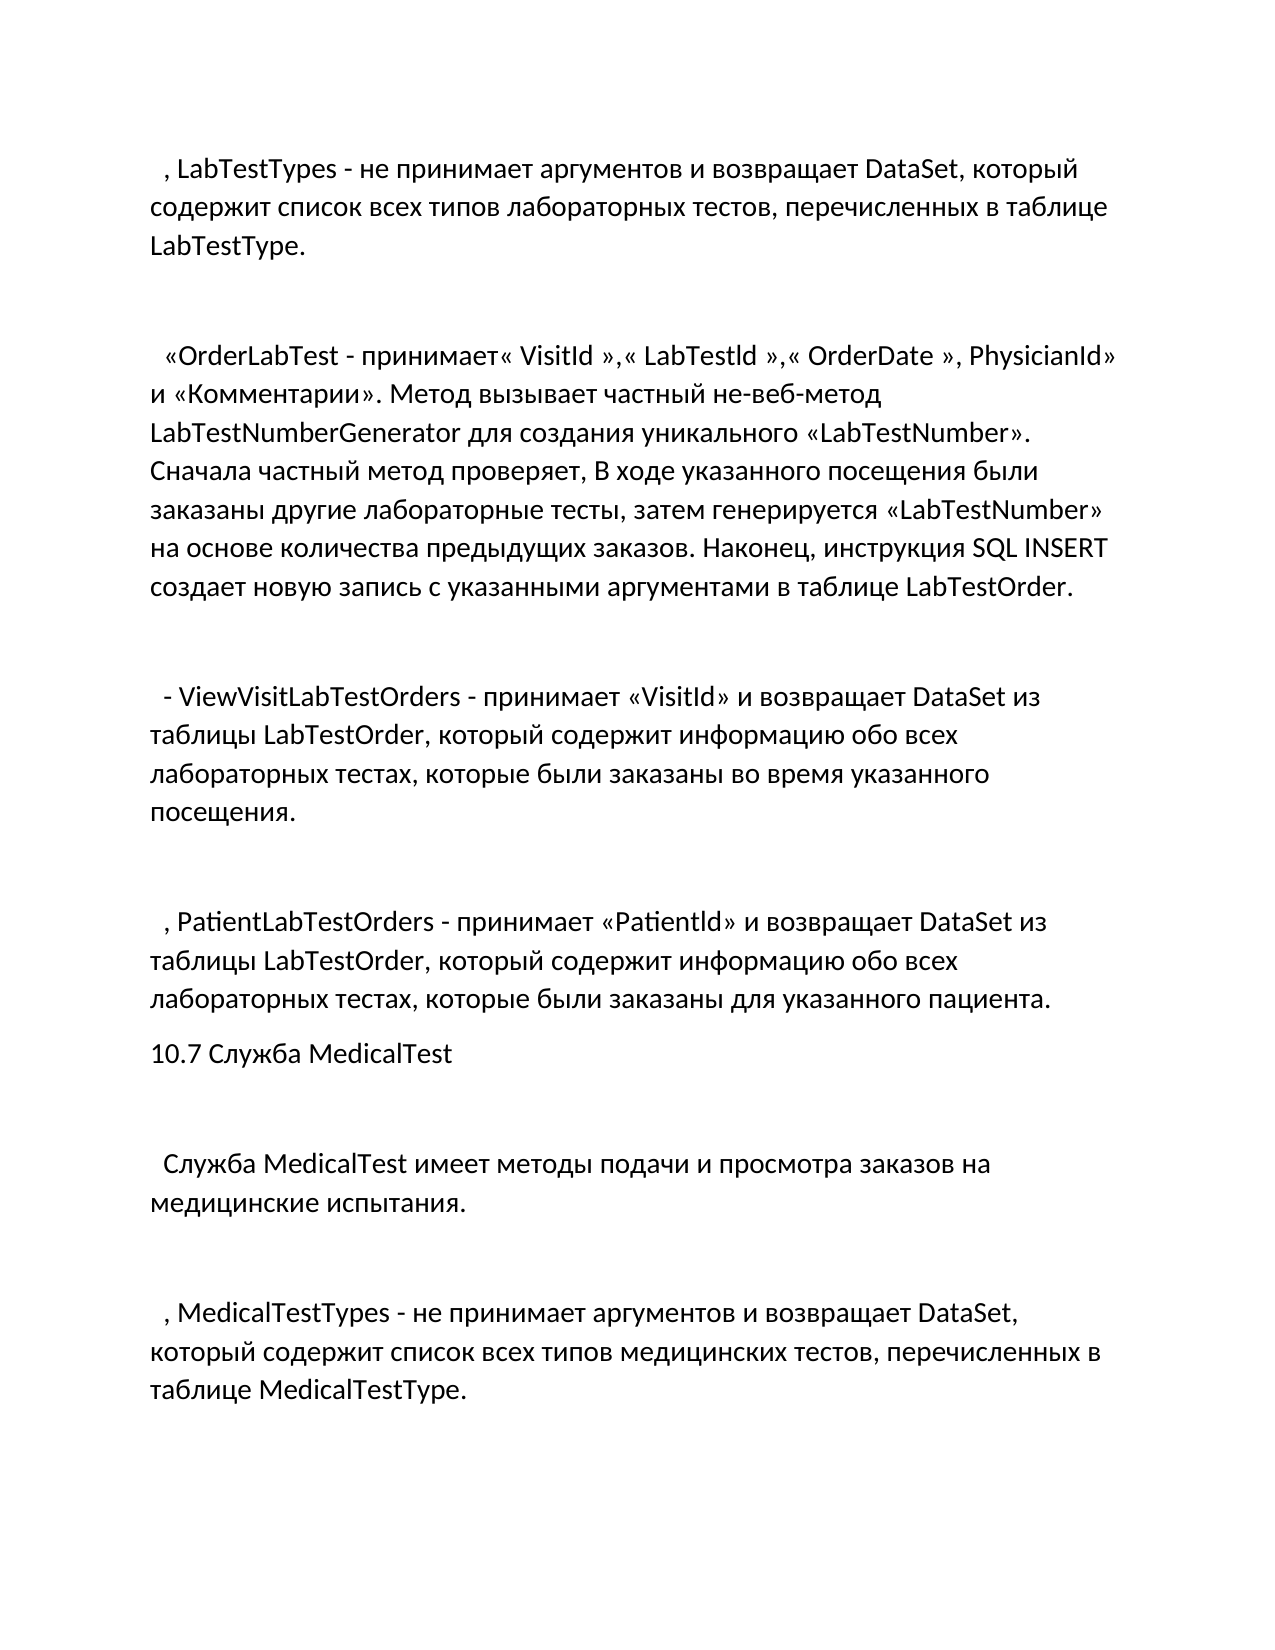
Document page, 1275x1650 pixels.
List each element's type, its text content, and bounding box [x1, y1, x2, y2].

text , PatientLabTestOrders - принимает «Patientld» и возвращает DataSet из таблицы LabTestOrder, который содержит информацию обо всех лабораторных тестах, которые были заказаны для указанного пациента. [150, 903, 1125, 1016]
text , MedicalTestTypes - не принимает аргументов и возвращает DataSet, который содержит список всех типов медицинских тестов, перечисленных в таблице MedicalTestType. [150, 1294, 1125, 1407]
text - ViewVisitLabTestOrders - принимает «VisitId» и возвращает DataSet из таблицы LabTestOrder, который содержит информацию обо всех лабораторных тестах, которые были заказаны во время указанного посещения. [150, 678, 1125, 829]
text Служба MedicalTest имеет методы подачи и просмотра заказов на медицинские испытания. [150, 1146, 1125, 1220]
text 10.7 Служба MedicalTest [150, 1035, 1125, 1071]
text , LabTestTypes - не принимает аргументов и возвращает DataSet, который содержит список всех типов лабораторных тестов, перечисленных в таблице LabTestType. [150, 150, 1125, 262]
text «OrderLabTest - принимает« VisitId »,« LabTestld »,« OrderDate », PhysicianId» и «Комментарии». Метод вызывает частный не-веб-метод LabTestNumberGenerator для создания уникального «LabTestNumber». Сначала частный метод проверяет, В ходе указанного посещения были заказаны другие лабораторные тесты, затем генерируется «LabTestNumber» на основе количества предыдущих заказов. Наконец, инструкция SQL INSERT создает новую запись с указанными аргументами в таблице LabTestOrder. [150, 337, 1125, 603]
